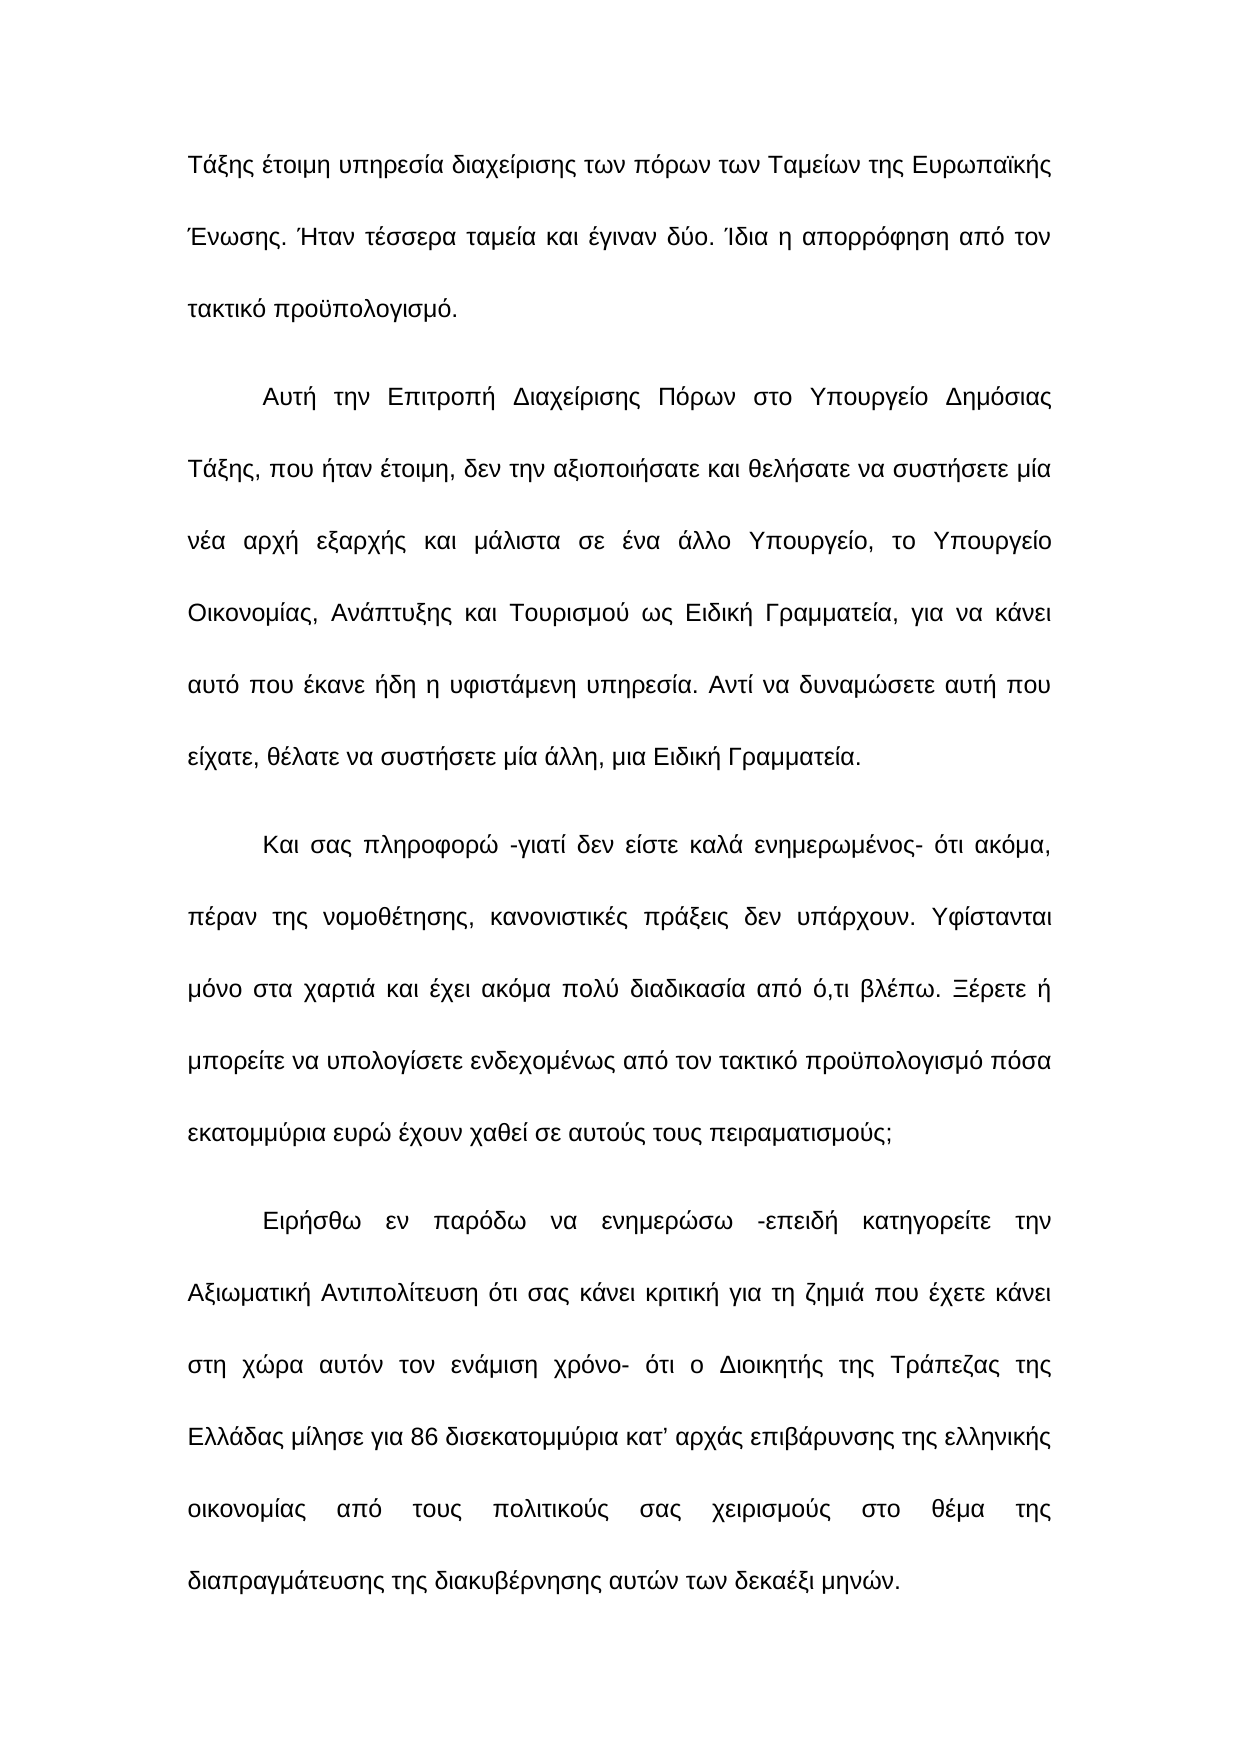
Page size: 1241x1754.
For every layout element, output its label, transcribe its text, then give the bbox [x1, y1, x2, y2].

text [187, 150, 1053, 322]
text Και σας πληροφορώ -γιατί δεν είστε καλά ενημερωμένος- ότι ακόμα, πέραν της νομοθέτησης, κανονιστικές πράξεις δεν υπάρχουν. Υφίστανται μόνο στα χαρτιά και έχει ακόμα πολύ διαδικασία από ό,τι βλέπω. Ξέρετε ή μπορείτε να υπολογίσετε ενδεχομένως από τον τακτικό προϋπολογισμό πόσα εκατομμύρια ευρώ έχουν χαθεί σε αυτούς τους πειραματισμούς; [187, 830, 1053, 1146]
text Ειρήσθω εν παρόδω να ενημερώσω -επειδή κατηγορείτε την Αξιωματική Αντιπολίτευση ότι σας κάνει κριτική για τη ζημιά που έχετε κάνει στη χώρα αυτόν τον ενάμιση χρόνο- ότι ο Διοικητής της Τράπεζας της Ελλάδας μίλησε για 86 δισεκατομμύρια κατ’ αρχάς επιβάρυνσης της ελληνικής οικονομίας από τους πολιτικούς σας χειρισμούς στο θέμα της διαπραγμάτευσης της διακυβέρνησης αυτών των δεκαέξι μηνών. [187, 1206, 1053, 1594]
text Αυτή την Επιτροπή Διαχείρισης Πόρων στο Υπουργείο Δημόσιας Τάξης, που ήταν έτοιμη, δεν την αξιοποιήσατε και θελήσατε να συστήσετε μία νέα αρχή εξαρχής και μάλιστα σε ένα άλλο Υπουργείο, το Υπουργείο Οικονομίας, Ανάπτυξης και Τουρισμού ως Ειδική Γραμματεία, για να κάνει αυτό που έκανε ήδη η υφιστάμενη υπηρεσία. Αντί να δυναμώσετε αυτή που είχατε, θέλατε να συστήσετε μία άλλη, μια Ειδική Γραμματεία. [187, 382, 1053, 770]
